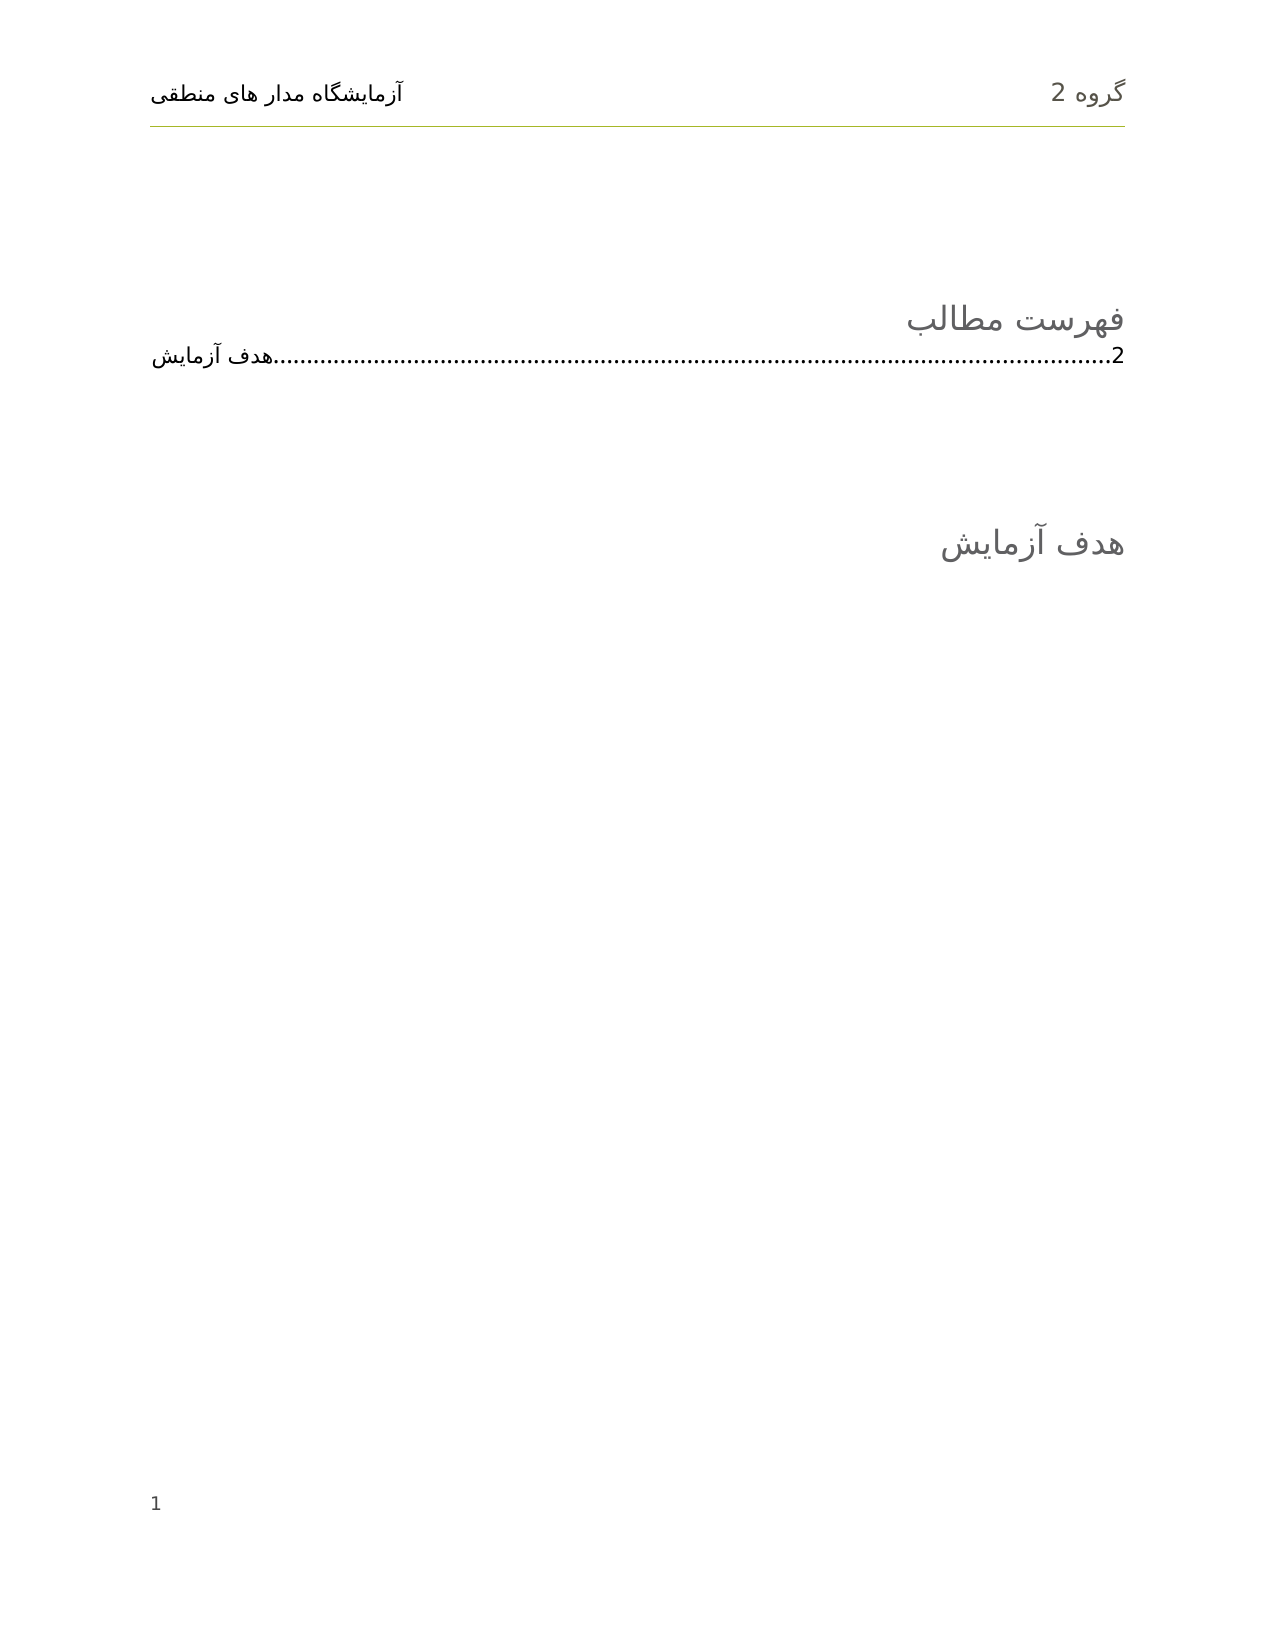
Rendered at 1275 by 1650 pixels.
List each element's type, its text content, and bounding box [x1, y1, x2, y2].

subtitle هدف آزمایش [150, 524, 1125, 563]
